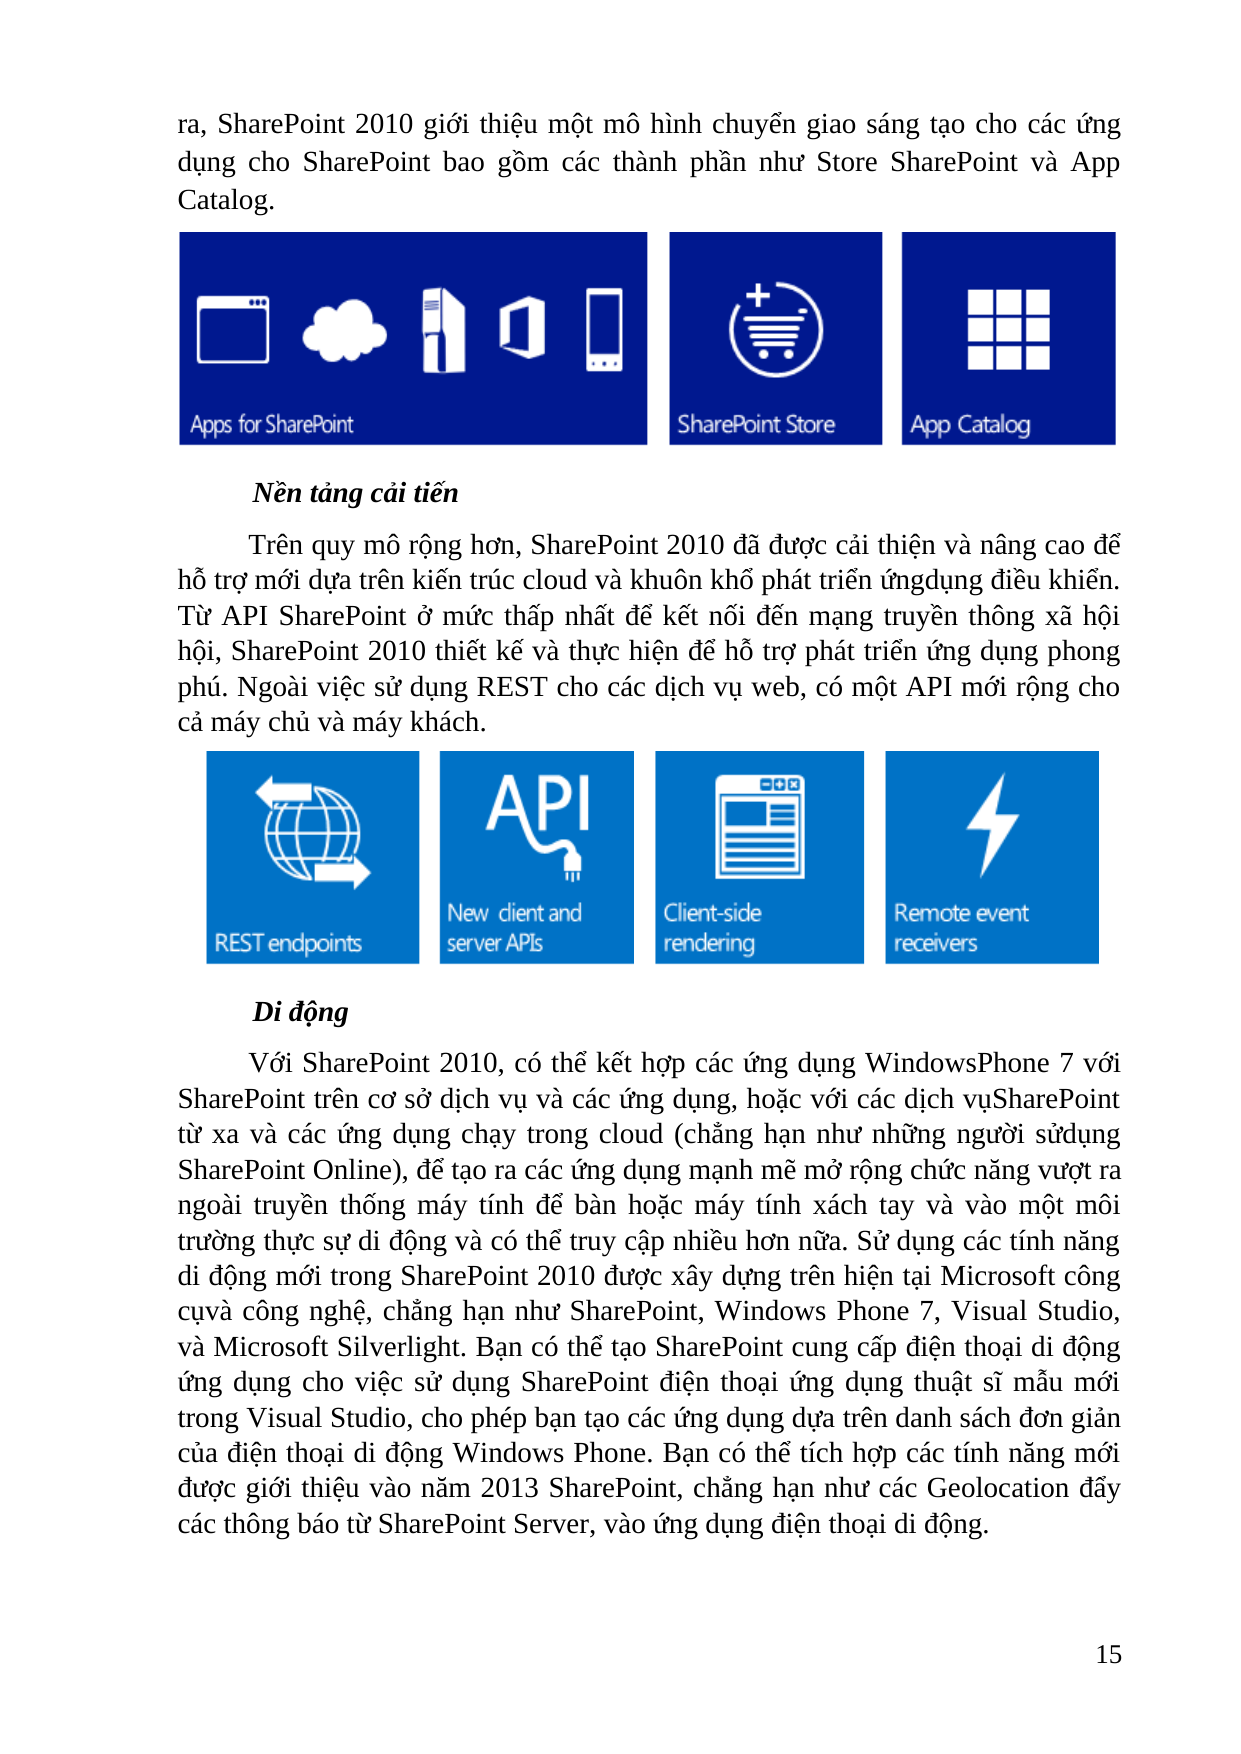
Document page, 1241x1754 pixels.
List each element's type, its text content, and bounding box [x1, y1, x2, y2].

text Trên quy mô rộng hơn, SharePoint 2010 đã được cải thiện và nâng cao để hỗ trợ mới dựa trên kiến trúc cloud và khuôn khổ phát triển ứngdụng điều khiển. Từ API SharePoint ở mức thấp nhất để kết nối đến mạng truyền thông xã hội hội, SharePoint 2010 thiết kế và thực hiện để hỗ trợ phát triển ứng dụng phong phú. Ngoài việc sử dụng REST cho các dịch vụ web, có một API mới rộng cho cả máy chủ và máy khách. [177, 526, 1122, 738]
text Với SharePoint 2010, có thể kết hợp các ứng dụng WindowsPhone 7 với SharePoint trên cơ sở dịch vụ và các ứng dụng, hoặc với các dịch vụSharePoint từ xa và các ứng dụng chạy trong cloud (chẳng hạn như những người sửdụng SharePoint Online), để tạo ra các ứng dụng mạnh mẽ mở rộng chức năng vượt ra ngoài truyền thống máy tính để bàn hoặc máy tính xách tay và vào một môi trường thực sự di động và có thể truy cập nhiều hơn nữa. Sử dụng các tính năng di động mới trong SharePoint 2010 được xây dựng trên hiện tại Microsoft công cụvà công nghệ, chẳng hạn như SharePoint, Windows Phone 7, Visual Studio, và Microsoft Silverlight. Bạn có thể tạo SharePoint cung cấp điện thoại di động ứng dụng cho việc sử dụng SharePoint điện thoại ứng dụng thuật sĩ mẫu mới trong Visual Studio, cho phép bạn tạo các ứng dụng dựa trên danh sách đơn giản của điện thoại di động Windows Phone. Bạn có thể tích hợp các tính năng mới được giới thiệu vào năm 2013 SharePoint, chẳng hạn như các Geolocation đẩy các thông báo từ SharePoint Server, vào ứng dụng điện thoại di động. [177, 1044, 1122, 1540]
picture [662, 232, 883, 453]
text Di động [177, 994, 1122, 1028]
picture [648, 751, 865, 972]
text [177, 106, 1122, 216]
picture [177, 232, 648, 453]
picture [433, 751, 634, 972]
text Nền tảng cải tiến [177, 476, 1122, 509]
picture [199, 751, 420, 972]
picture [897, 232, 1116, 453]
picture [878, 751, 1099, 972]
